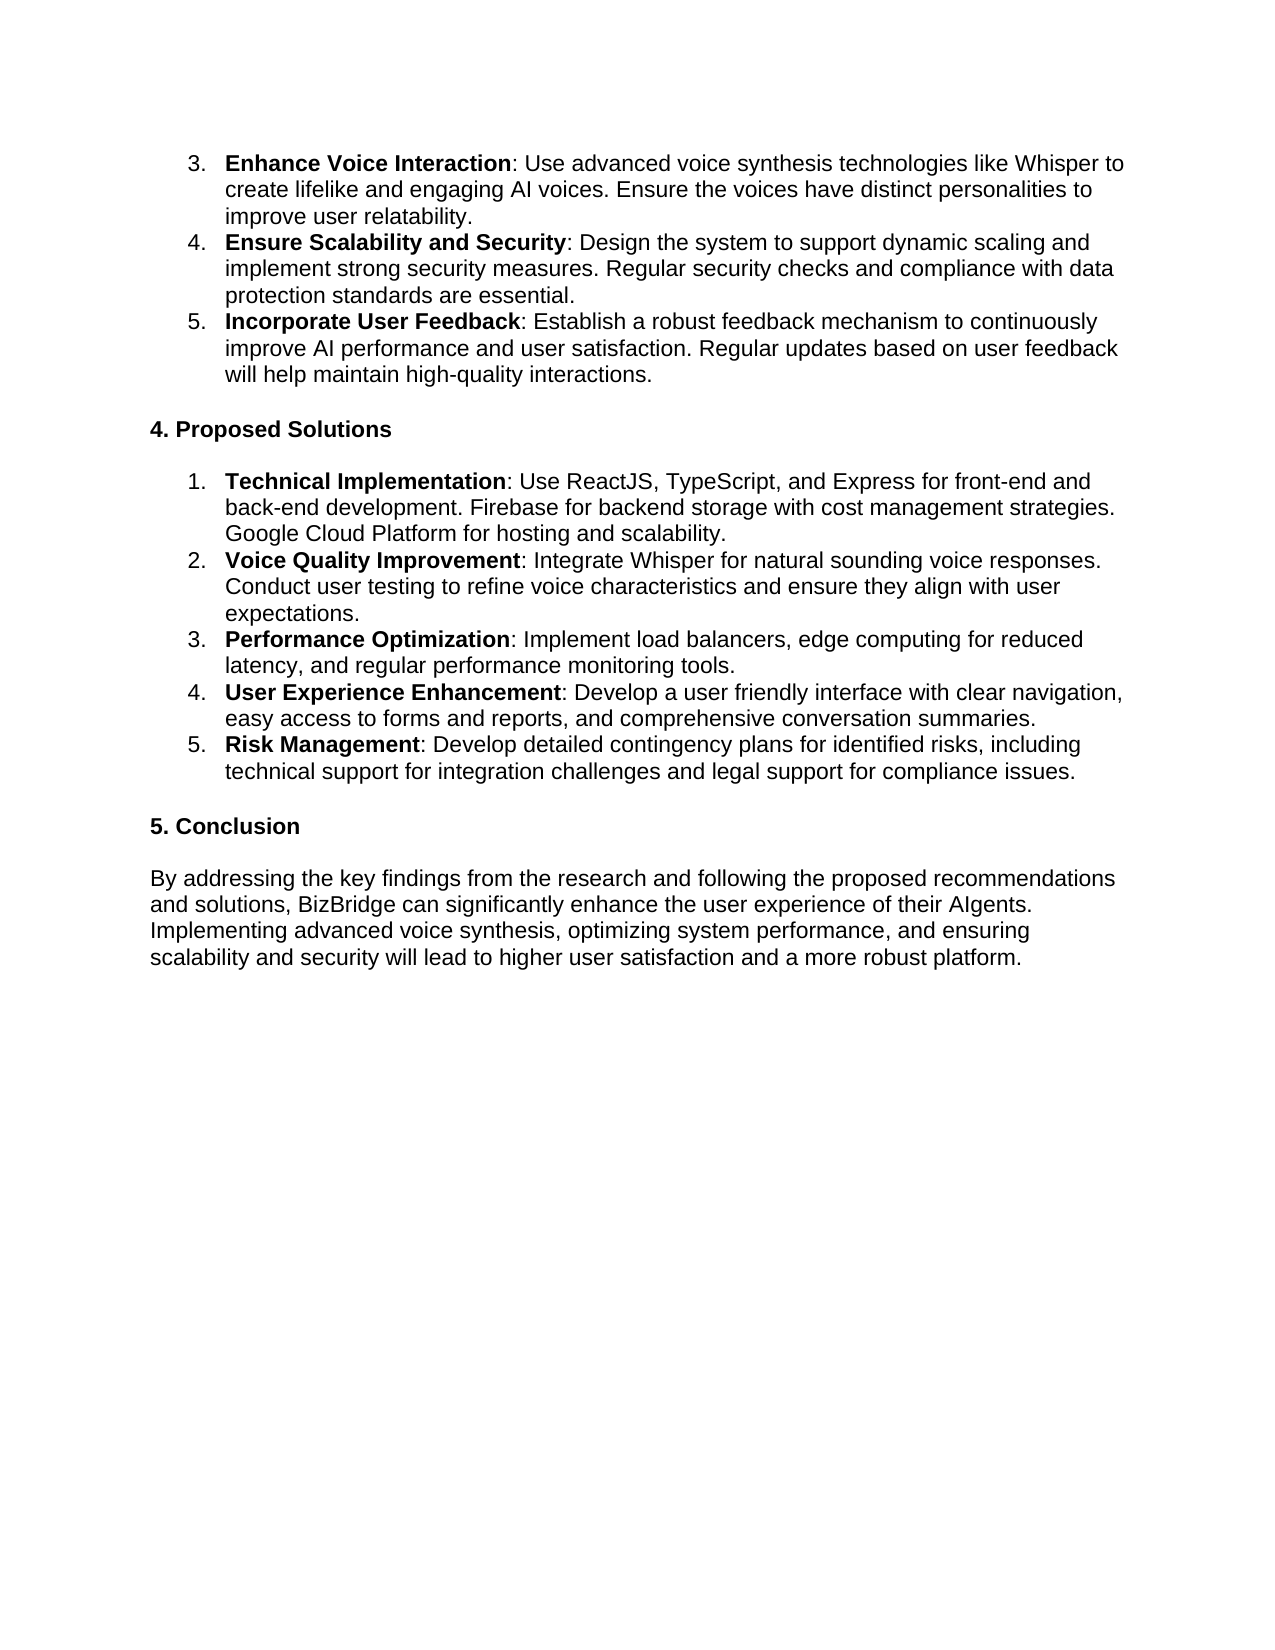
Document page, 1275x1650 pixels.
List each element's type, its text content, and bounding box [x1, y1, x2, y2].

list Performance Optimization: Implement load balancers, edge computing for reduced latency, and regular performance monitoring tools. [187, 626, 1125, 678]
subtitle 4. Proposed Solutions [150, 416, 1125, 443]
text By addressing the key findings from the research and following the proposed recommendations and solutions, BizBridge can significantly enhance the user experience of their AIgents. Implementing advanced voice synthesis, optimizing system performance, and ensuring scalability and security will lead to higher user satisfaction and a more robust platform. [150, 864, 1125, 970]
list User Experience Enhancement: Develop a user friendly interface with clear navigation, easy access to forms and reports, and comprehensive conversation summaries. [187, 678, 1125, 731]
list Voice Quality Improvement: Integrate Whisper for natural sounding voice responses. Conduct user testing to refine voice characteristics and ensure they align with user expectations. [187, 547, 1125, 626]
list Risk Management: Develop detailed contingency plans for identified risks, including technical support for integration challenges and legal support for compliance issues. [187, 731, 1125, 784]
list Ensure Scalability and Security: Design the system to support dynamic scaling and implement strong security measures. Regular security checks and compliance with data protection standards are essential. [187, 229, 1125, 308]
list Incorporate User Feedback: Establish a robust feedback mechanism to continuously improve AI performance and user satisfaction. Regular updates based on user feedback will help maintain high-quality interactions. [187, 308, 1125, 387]
list Enhance Voice Interaction: Use advanced voice synthesis technologies like Whisper to create lifelike and engaging AI voices. Ensure the voices have distinct personalities to improve user relatability. [187, 150, 1125, 229]
subtitle 5. Conclusion [150, 813, 1125, 839]
list Technical Implementation: Use ReactJS, TypeScript, and Express for front-end and back-end development. Firebase for backend storage with cost management strategies. Google Cloud Platform for hosting and scalability. [187, 468, 1125, 547]
